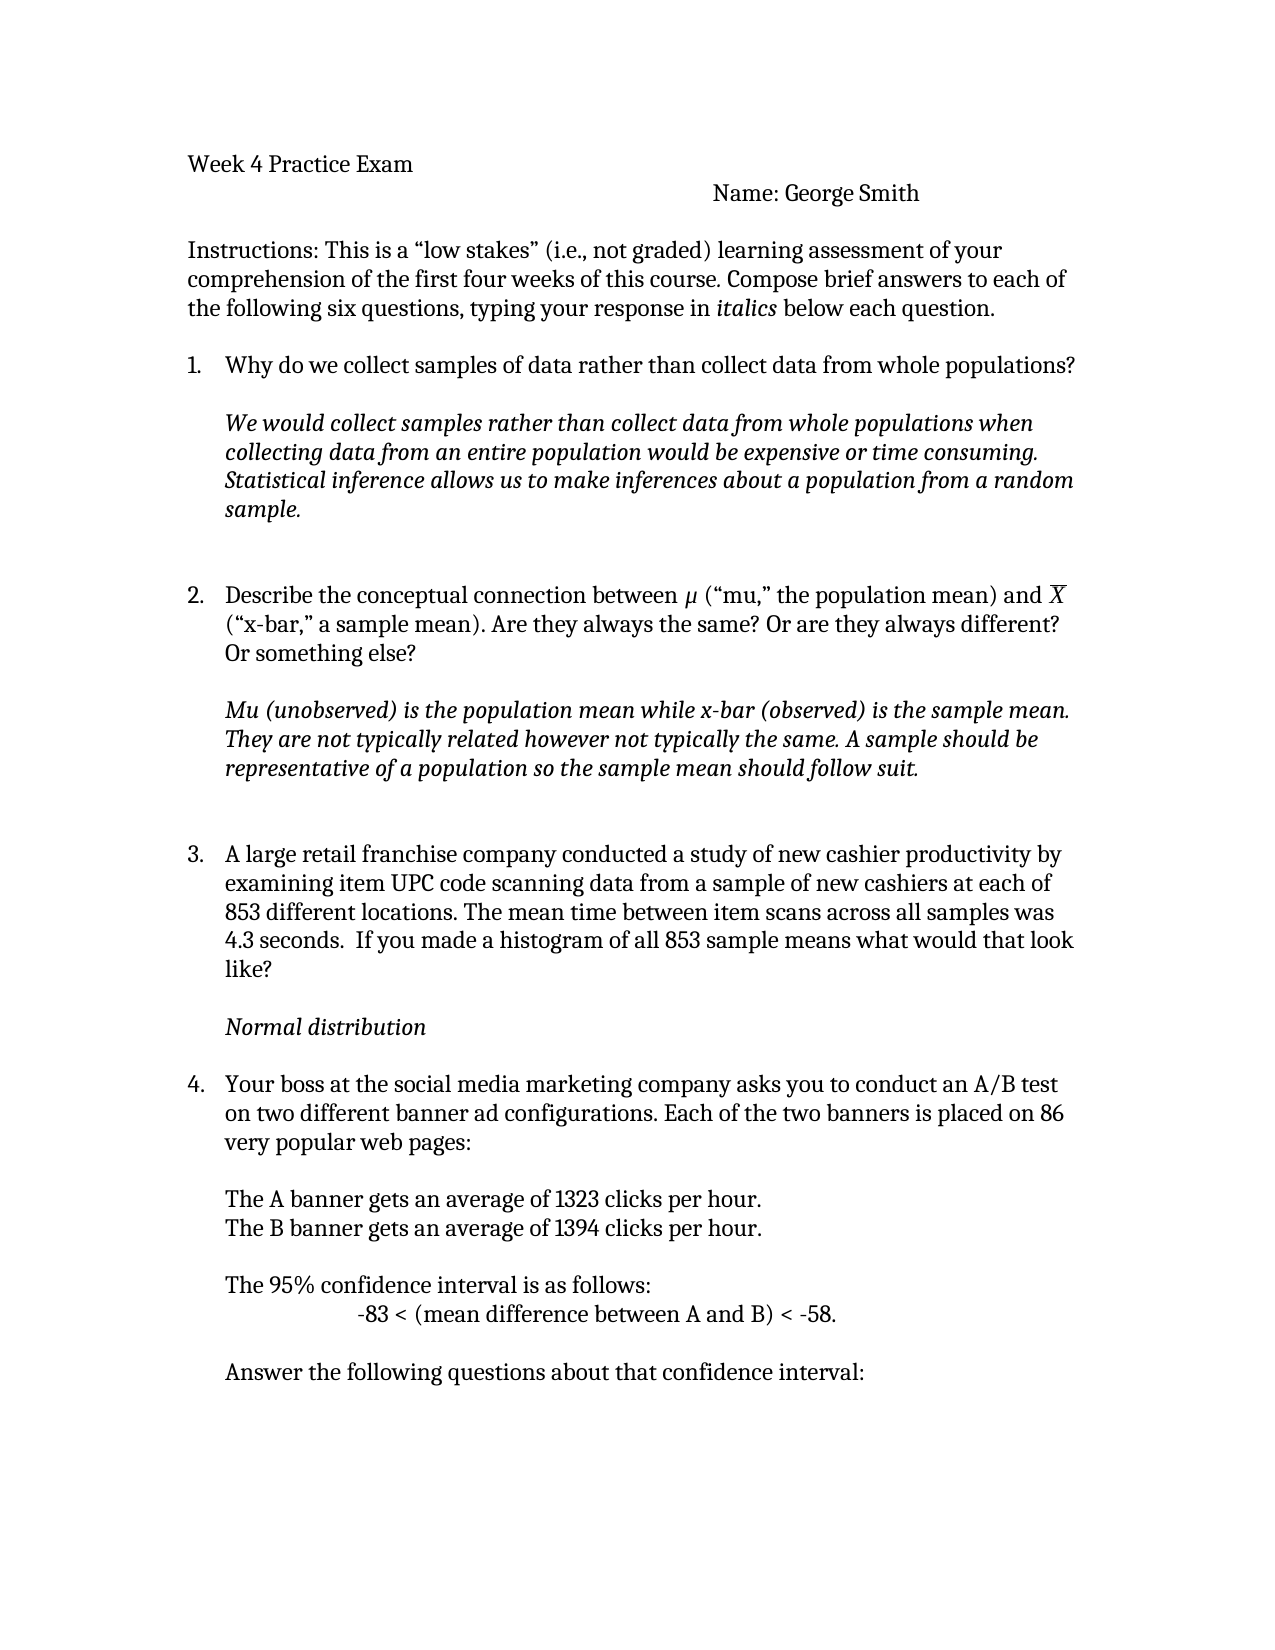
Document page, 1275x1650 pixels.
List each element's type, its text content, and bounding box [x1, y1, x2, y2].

text Name: George Smith [637, 179, 1087, 207]
text Instructions: This is a “low stakes” (i.e., not graded) learning assessment of your comprehension of the first four weeks of this course. Compose brief answers to each of the following six questions, typing your response in italics below each question. [187, 236, 1087, 322]
list Mu (unobserved) is the population mean while x-bar (observed) is the sample mean. They are not typically related however not typically the same. A sample should be representative of a population so the sample mean should follow suit. [225, 696, 1087, 840]
text Week 4 Practice Exam [187, 150, 1087, 179]
list Your boss at the social media marketing company asks you to conduct an A/B test on two different banner ad configurations. Each of the two banners is placed on 86 very popular web pages: The A banner gets an average of 1323 clicks per hour. The B banner gets an average of 1394 clicks per hour. The 95% confidence interval is as follows: -83 < (mean difference between A and B) < -58. Answer the following questions about that confidence interval: [187, 1070, 1087, 1415]
list We would collect samples rather than collect data from whole populations when collecting data from an entire population would be expensive or time consuming. Statistical inference allows us to make inferences about a population from a random sample. [225, 409, 1087, 581]
list A large retail franchise company conducted a study of new cashier productivity by examining item UPC code scanning data from a sample of new cashiers at each of 853 different locations. The mean time between item scans across all samples was 4.3 seconds. If you made a histogram of all 853 sample means what would that look like? Normal distribution [187, 840, 1087, 1070]
list Describe the conceptual connection between (“mu,” the population mean) and (“x-bar,” a sample mean). Are they always the same? Or are they always different? Or something else? [187, 581, 1087, 696]
list Why do we collect samples of data rather than collect data from whole populations? [187, 351, 1087, 409]
